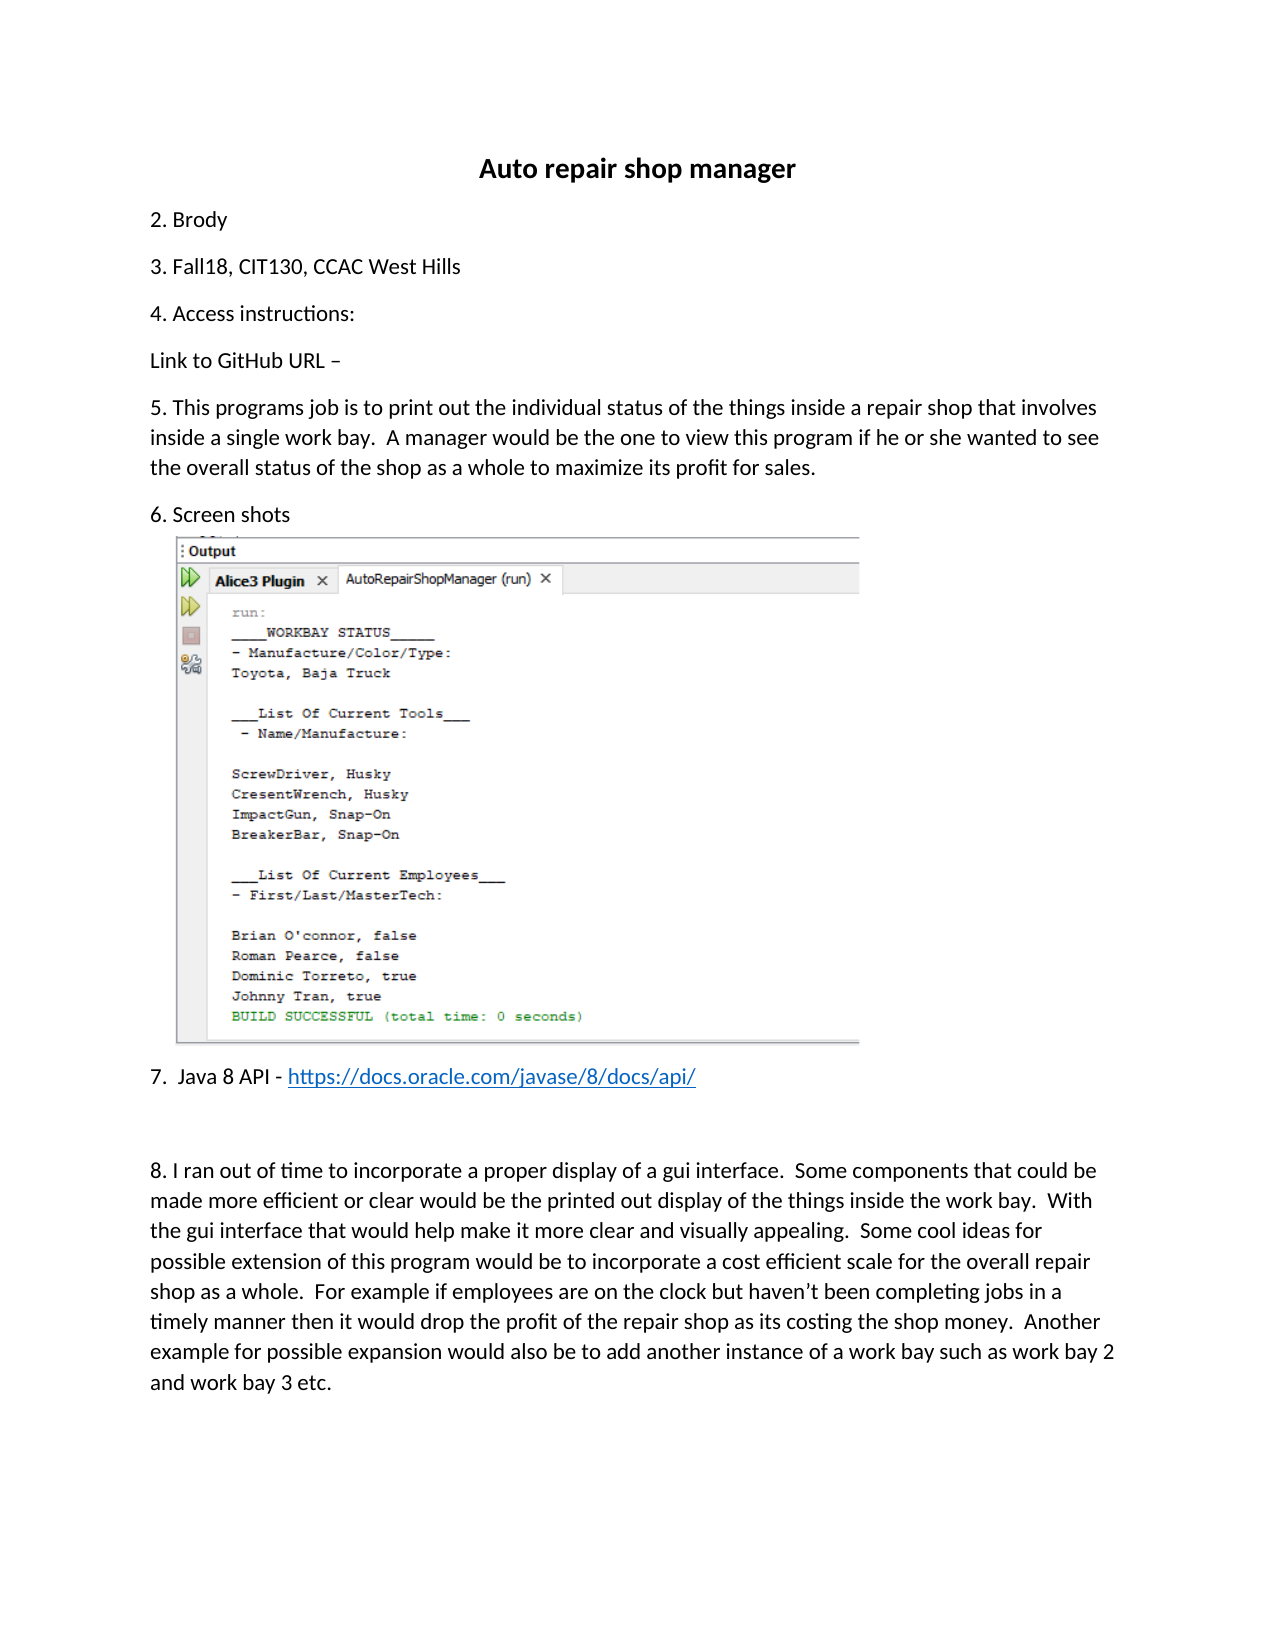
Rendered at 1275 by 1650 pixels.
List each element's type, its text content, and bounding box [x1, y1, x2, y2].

text 8. I ran out of time to incorporate a proper display of a gui interface. Some components that could be made more efficient or clear would be the printed out display of the things inside the work bay. With the gui interface that would help make it more clear and visually appealing. Some cool ideas for possible extension of this program would be to incorporate a cost efficient scale for the overall repair shop as a whole. For example if employees are on the clock but haven’t been completing jobs in a timely manner then it would drop the profit of the repair shop as its costing the shop money. Another example for possible expansion would also be to add another instance of a work bay such as work bay 2 and work bay 3 etc. [150, 1156, 1125, 1396]
picture [175, 536, 860, 1046]
text 3. Fall18, CIT130, CCAC West Hills [150, 252, 1125, 280]
text 7. Java 8 API - https://docs.oracle.com/javase/8/docs/api/ [150, 1062, 1125, 1090]
text 4. Access instructions: [150, 299, 1125, 327]
text 6. Screen shots [150, 500, 1125, 528]
text Auto repair shop manager [150, 150, 1125, 186]
text Link to GitHub URL – [150, 346, 1125, 374]
text 5. This programs job is to print out the individual status of the things inside a repair shop that involves inside a single work bay. A manager would be the one to view this program if he or she wanted to see the overall status of the shop as a whole to maximize its profit for sales. [150, 393, 1125, 481]
text 2. Brody [150, 205, 1125, 233]
